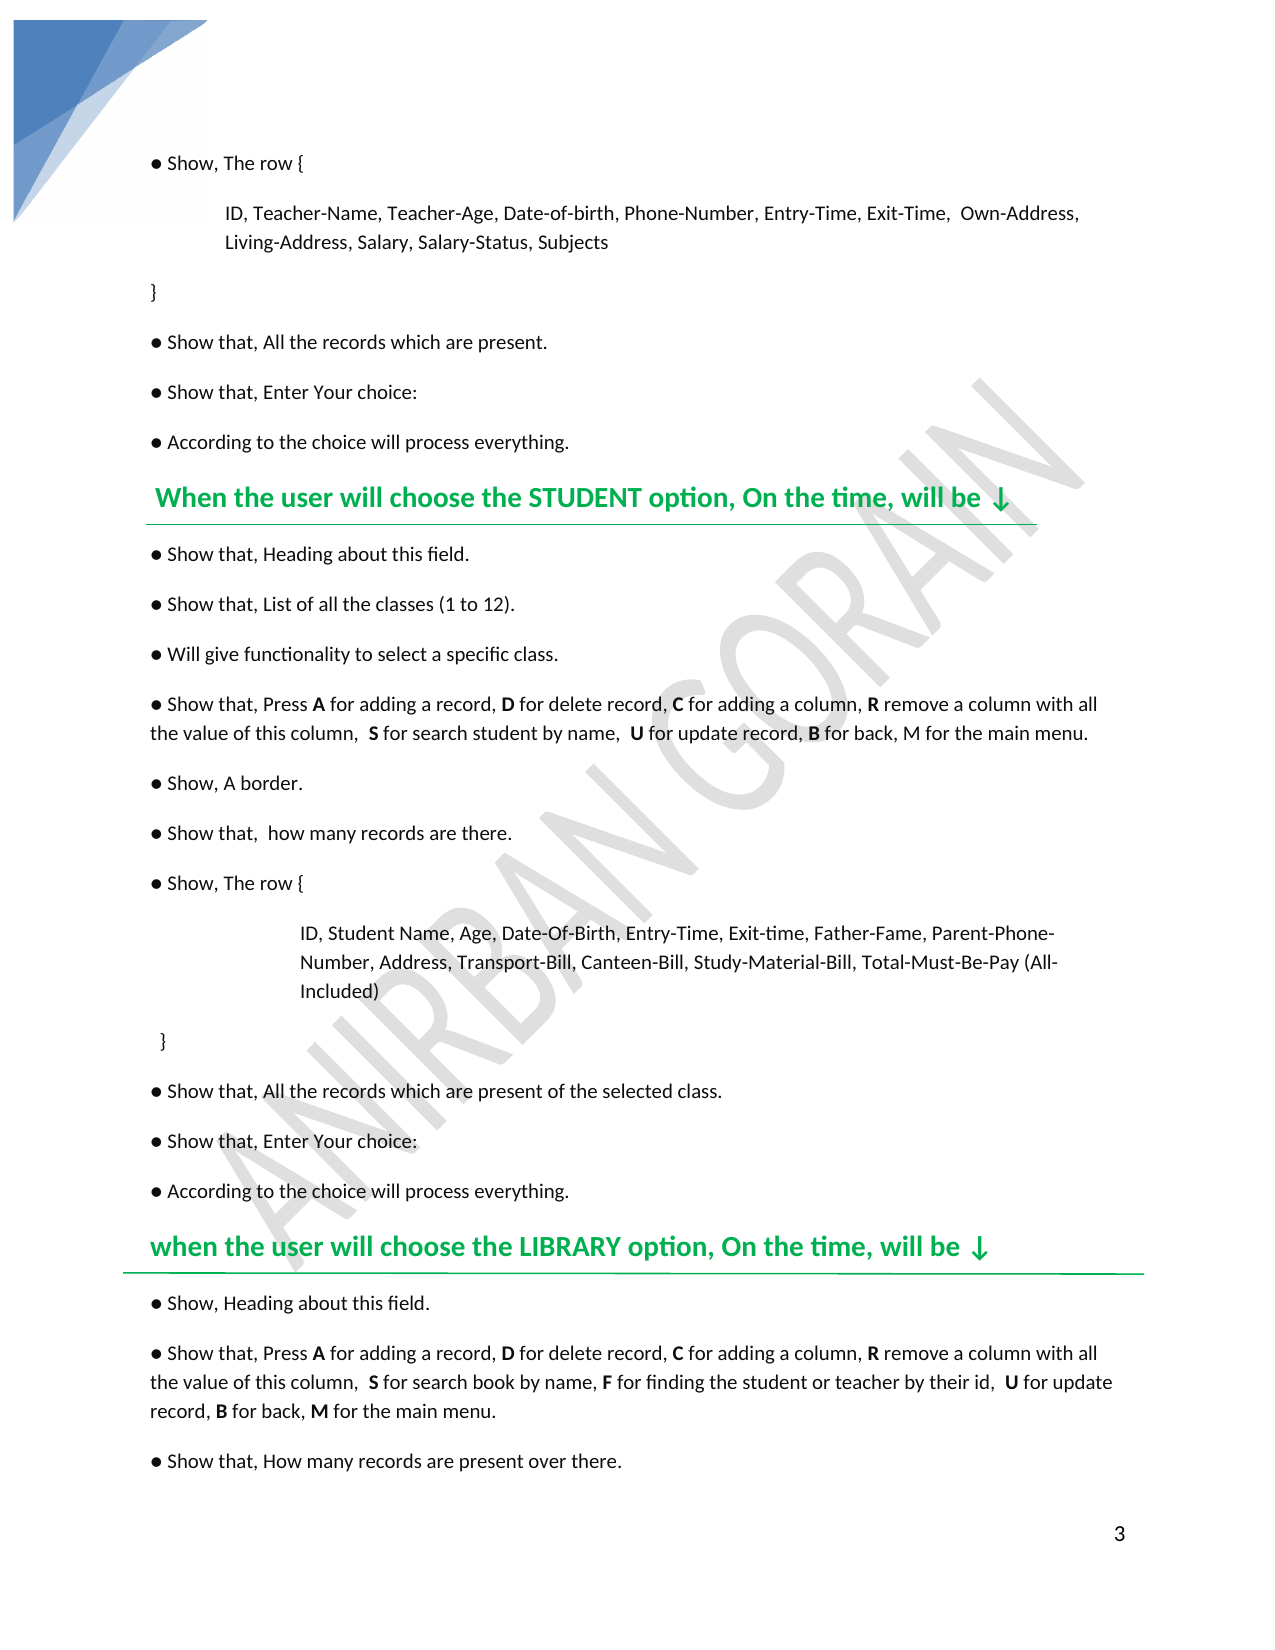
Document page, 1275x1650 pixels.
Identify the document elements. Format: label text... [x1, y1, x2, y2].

text ID, Student Name, Age, Date-Of-Birth, Entry-Time, Exit-time, Father-Fame, Parent-Phone-Number, Address, Transport-Bill, Canteen-Bill, Study-Material-Bill, Total-Must-Be-Pay (All-Included) [300, 920, 1125, 1004]
text ● Show that, All the records which are present. [150, 329, 1125, 354]
text ● Show, The row { [150, 870, 1125, 896]
text ● According to the choice will process everything. [150, 1178, 1125, 1204]
text ● Show that, Enter Your choice: [150, 1128, 1125, 1154]
text } [150, 1028, 1125, 1054]
text ● Will give functionality to select a specific class. [150, 641, 1125, 666]
text ● Show, A border. [150, 770, 1125, 796]
text ● Show that, Heading about this field. [150, 541, 1125, 566]
text ● Show, The row { [150, 150, 1125, 175]
text ● Show, Heading about this field. [150, 1290, 1125, 1316]
text ● Show that, All the records which are present of the selected class. [150, 1078, 1125, 1104]
text ● Show that, Press A for adding a record, D for delete record, C for adding a column, R remove a column with all the value of this column, S for search book by name, F for finding the student or teacher by their id, U for update record, B for back, M for the main menu. [150, 1340, 1125, 1424]
text ● Show that, Press A for adding a record, D for delete record, C for adding a column, R remove a column with all the value of this column, S for search student by name, U for update record, B for back, M for the main menu. [150, 691, 1125, 746]
text } [150, 279, 1125, 304]
text ● Show that, Enter Your choice: [150, 379, 1125, 404]
text ID, Teacher-Name, Teacher-Age, Date-of-birth, Phone-Number, Entry-Time, Exit-Time, Own-Address, Living-Address, Salary, Salary-Status, Subjects [225, 200, 1125, 254]
text ● According to the choice will process everything. [150, 429, 1125, 454]
text ● Show that, how many records are there. [150, 820, 1125, 846]
text when the user will choose the LIBRARY option, On the time, will be ↓ [150, 1228, 1125, 1264]
text ● Show that, How many records are present over there. [150, 1448, 1125, 1474]
text When the user will choose the STUDENT option, On the time, will be ↓ [150, 479, 1125, 515]
picture [13, 20, 209, 225]
text ● Show that, List of all the classes (1 to 12). [150, 591, 1125, 616]
